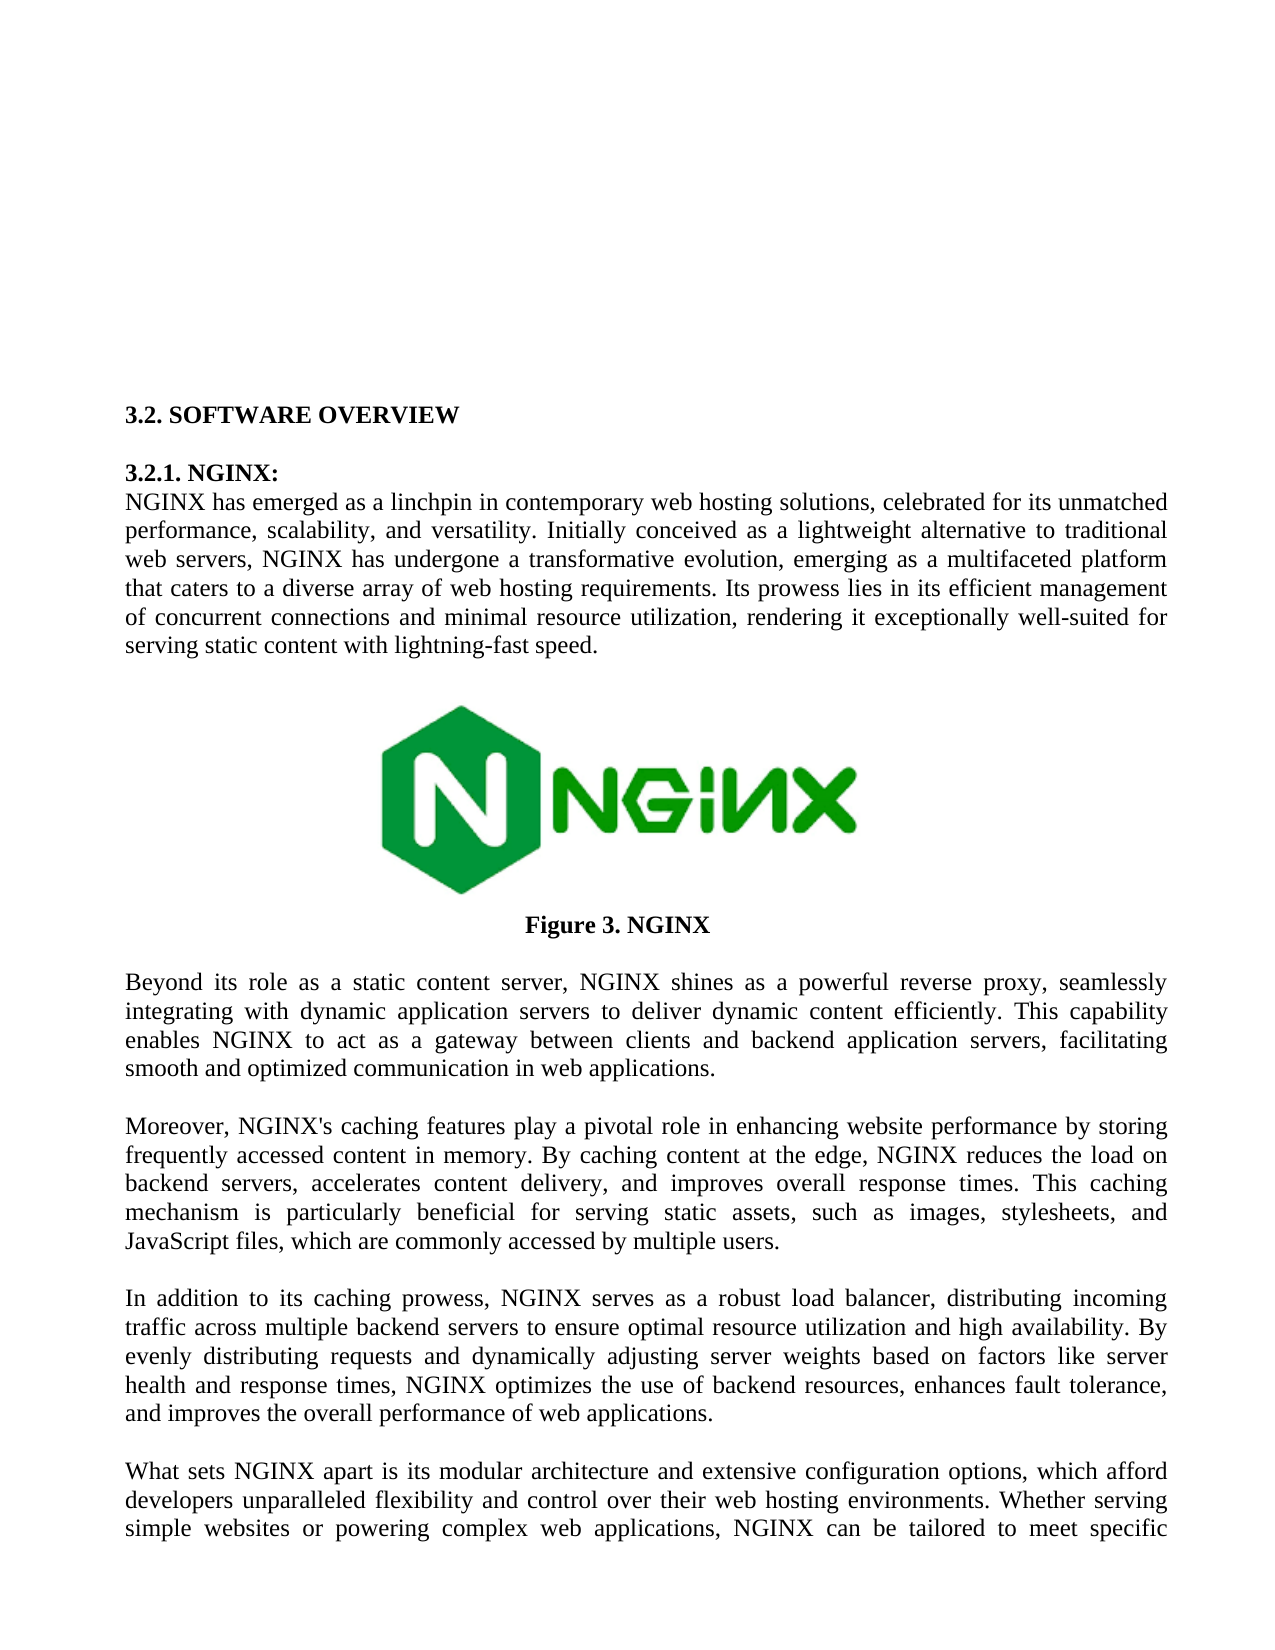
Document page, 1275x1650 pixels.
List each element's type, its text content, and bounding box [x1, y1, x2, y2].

picture [356, 687, 912, 910]
text Moreover, NGINX's caching features play a pivotal role in enhancing website performance by storing frequently accessed content in memory. By caching content at the edge, NGINX reduces the load on backend servers, accelerates content delivery, and improves overall response times. This caching mechanism is particularly beneficial for serving static assets, such as images, stylesheets, and JavaScript files, which are commonly accessed by multiple users. [125, 1111, 1169, 1255]
text Figure 3. NGINX [125, 910, 1169, 938]
text Beyond its role as a static content server, NGINX shines as a powerful reverse proxy, seamlessly integrating with dynamic application servers to deliver dynamic content efficiently. This capability enables NGINX to act as a gateway between clients and backend application servers, facilitating smooth and optimized communication in web applications. [125, 967, 1169, 1082]
text 3.2.1. NGINX: [125, 458, 1169, 487]
text In addition to its caching prowess, NGINX serves as a robust load balancer, distributing incoming traffic across multiple backend servers to ensure optimal resource utilization and high availability. By evenly distributing requests and dynamically adjusting server weights based on factors like server health and response times, NGINX optimizes the use of backend resources, enhances fault tolerance, and improves the overall performance of web applications. [125, 1283, 1169, 1427]
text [125, 1456, 1169, 1542]
text 3.2. SOFTWARE OVERVIEW [125, 400, 1169, 429]
text NGINX has emerged as a linchpin in contemporary web hosting solutions, celebrated for its unmatched performance, scalability, and versatility. Initially conceived as a lightweight alternative to traditional web servers, NGINX has undergone a transformative evolution, emerging as a multifaceted platform that caters to a diverse array of web hosting requirements. Its prowess lies in its efficient management of concurrent connections and minimal resource utilization, rendering it exceptionally well-suited for serving static content with lightning-fast speed. [125, 487, 1169, 659]
